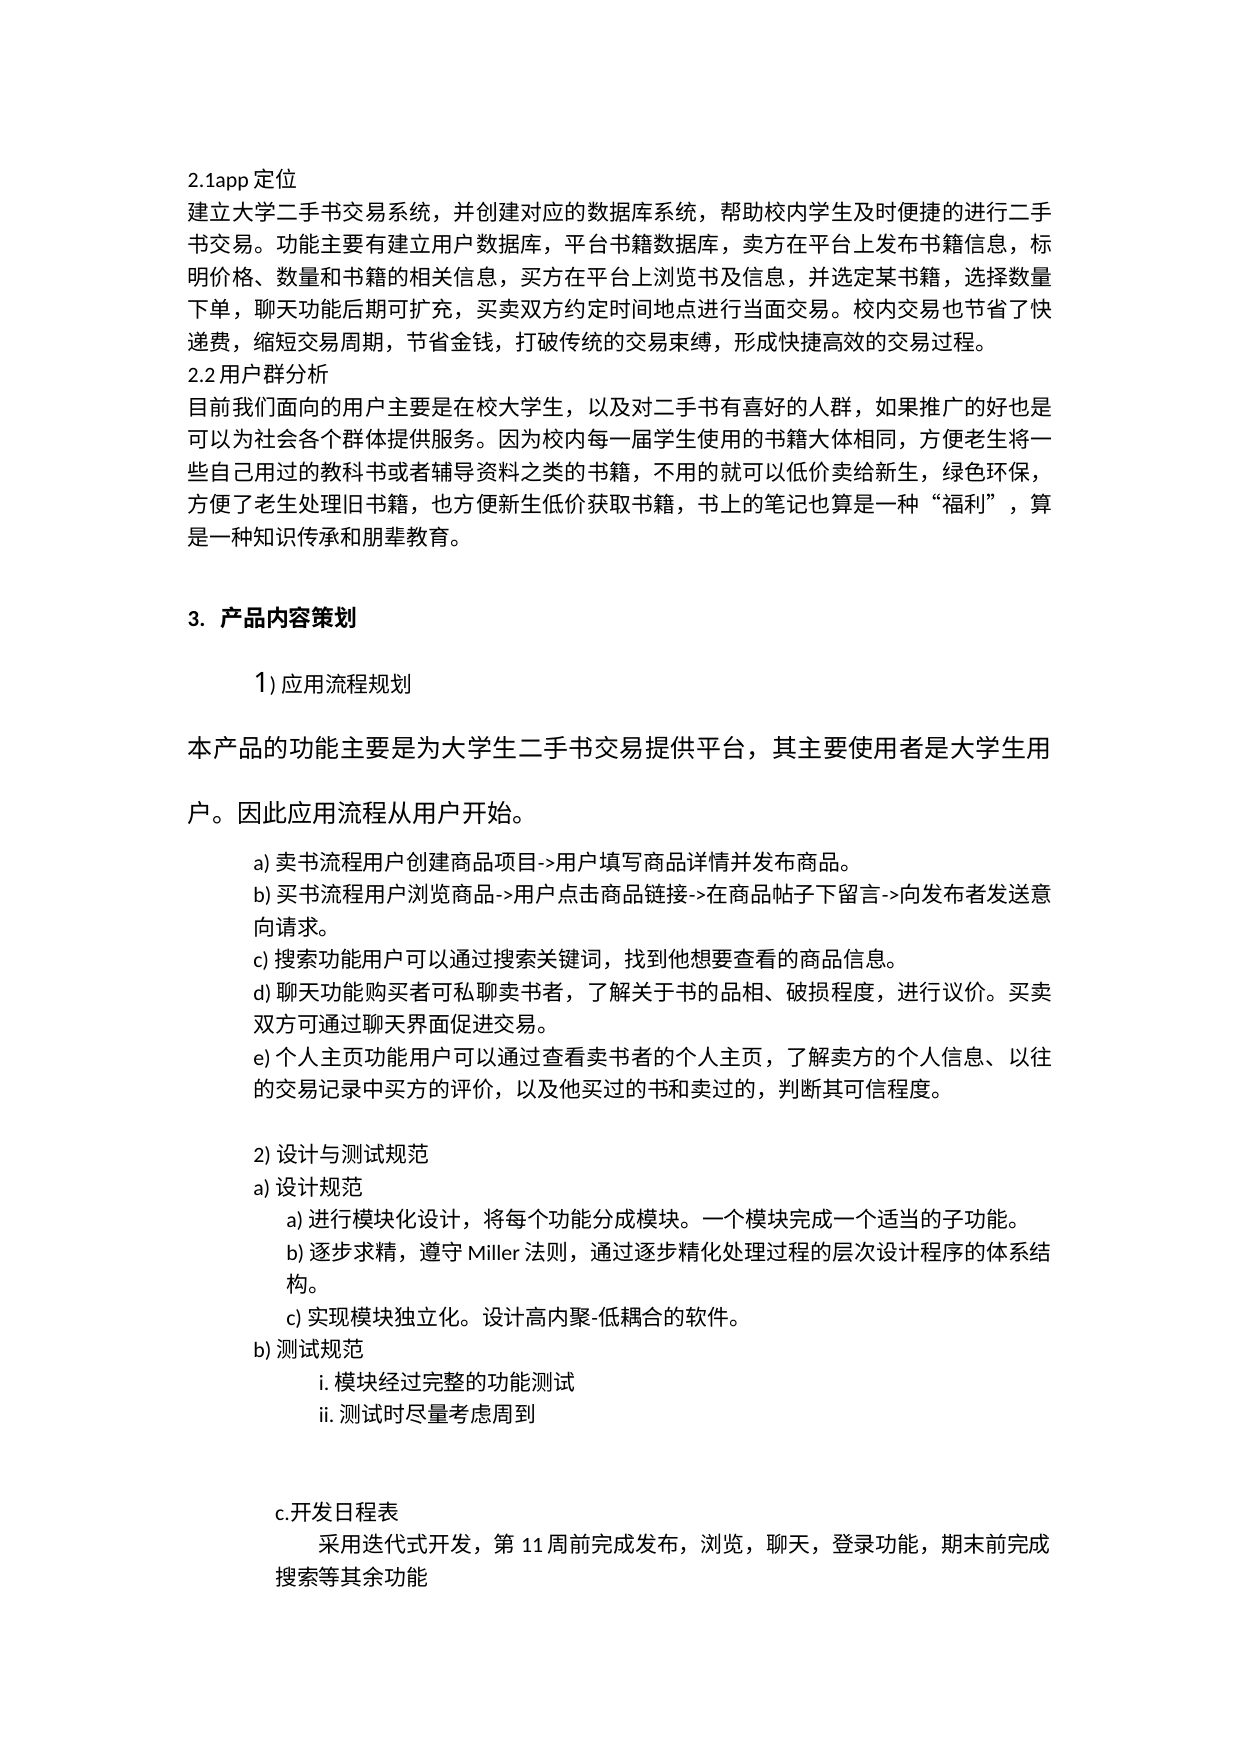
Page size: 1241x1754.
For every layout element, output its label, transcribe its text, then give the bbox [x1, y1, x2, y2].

list 2.1app定位 [187, 162, 1053, 194]
text 本产品的功能主要是为大学生二手书交易提供平台，其主要使用者是大学生用户。因此应用流程从用户开始。 [187, 714, 1053, 844]
text b) 买书流程​用户浏览商品->用户点击商品链接->在商品帖子下留言->向发布者发送意向请求。 [253, 877, 1053, 942]
list c.开发日程表 [231, 1494, 1053, 1527]
text c) 实现模块独立化。设计高内聚-低耦合的软件。 [286, 1299, 1053, 1332]
list 采用迭代式开发，第11周前完成发布，浏览，聊天，登录功能，期末前完成搜索等其余功能 [275, 1527, 1053, 1592]
list 建立大学二手书交易系统，并创建对应的数据库系统，帮助校内学生及时便捷的进行二手书交易。功能主要有建立用户数据库，平台书籍数据库，卖方在平台上发布书籍信息，标明价格、数量和书籍的相关信息，买方在平台上浏览书及信息，并选定某书籍，选择数量下单，聊天功能后期可扩充，买卖双方约定时间地点进行当面交易。校内交易也节省了快递费，缩短交易周期，节省金钱，打破传统的交易束缚，形成快捷高效的交易过程。 [187, 194, 1053, 357]
text b) 测试规范 [253, 1332, 1053, 1364]
list 2.2用户群分析 [187, 357, 1053, 389]
text a) 卖书流程​用户创建商品项目->用户填写商品详情并发布商品。 [253, 844, 1053, 877]
text 2) 设计与测试规范 [253, 1137, 1053, 1169]
text d) 聊天功能​购买者可私聊卖书者，了解关于书的品相、破损程度，进行议价。买卖双方可通过聊天界面促进交易。 [253, 974, 1053, 1039]
text ii. 测试时尽量考虑周到 [319, 1397, 1053, 1429]
text e) 个人主页功能​用户可以通过查看卖书者的个人主页，了解卖方的个人信息、以往的交易记录中买方的评价，以及他买过的书和卖过的，判断其可信程度。 [253, 1039, 1053, 1104]
text a) 设计规范 [253, 1169, 1053, 1202]
list 产品内容策划 [187, 584, 1053, 649]
text a) 进行模块化设计，将每个功能分成模块。一个模块完成一个适当的子功能。 [286, 1202, 1053, 1234]
text b) 逐步求精，遵守Miller法则，通过逐步精化处理过程的层次设计程序的体系结构。 [286, 1234, 1053, 1299]
text 1) 应用流程规划 [253, 649, 1053, 714]
text c) 搜索功能​用户可以通过搜索关键词，找到他想要查看的商品信息。 [253, 942, 1053, 974]
list 目前我们面向的用户主要是在校大学生，以及对二手书有喜好的人群，如果推广的好也是可以为社会各个群体提供服务。因为校内每一届学生使用的书籍大体相同，方便老生将一些自己用过的教科书或者辅导资料之类的书籍，不用的就可以低价卖给新生，绿色环保，方便了老生处理旧书籍，也方便新生低价获取书籍，书上的笔记也算是一种“福利”，算是一种知识传承和朋辈教育。 [187, 389, 1053, 552]
text i. 模块经过完整的功能测试 [319, 1364, 1053, 1397]
